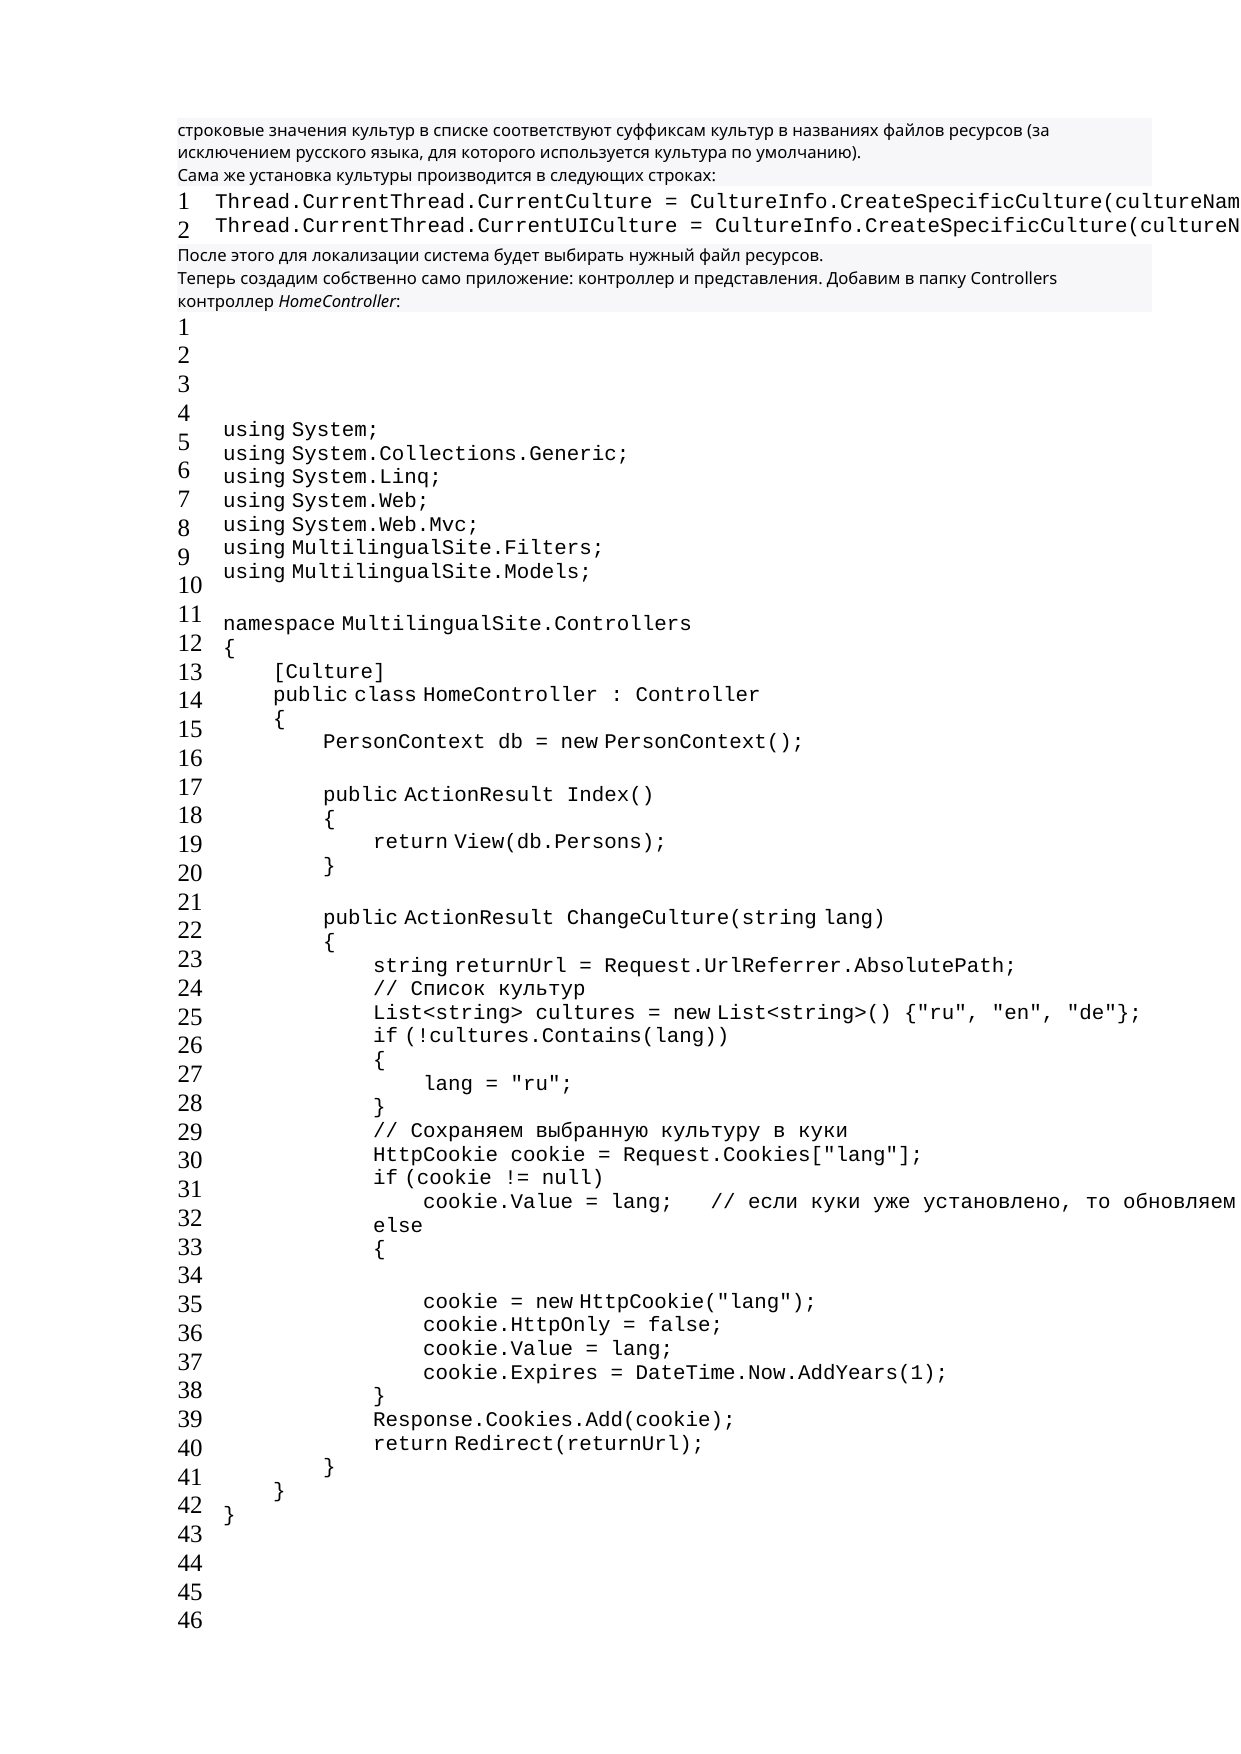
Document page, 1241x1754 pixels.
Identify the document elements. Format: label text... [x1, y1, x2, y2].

text Сама же установка культуры производится в следующих строках: [177, 163, 1152, 186]
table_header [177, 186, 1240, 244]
text Теперь создадим собственно само приложение: контроллер и представления. Добавим в папку Controllers контроллер HomeController: [177, 266, 1152, 312]
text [177, 118, 1152, 163]
text После этого для локализации система будет выбирать нужный файл ресурсов. [177, 244, 1152, 266]
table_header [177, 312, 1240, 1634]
